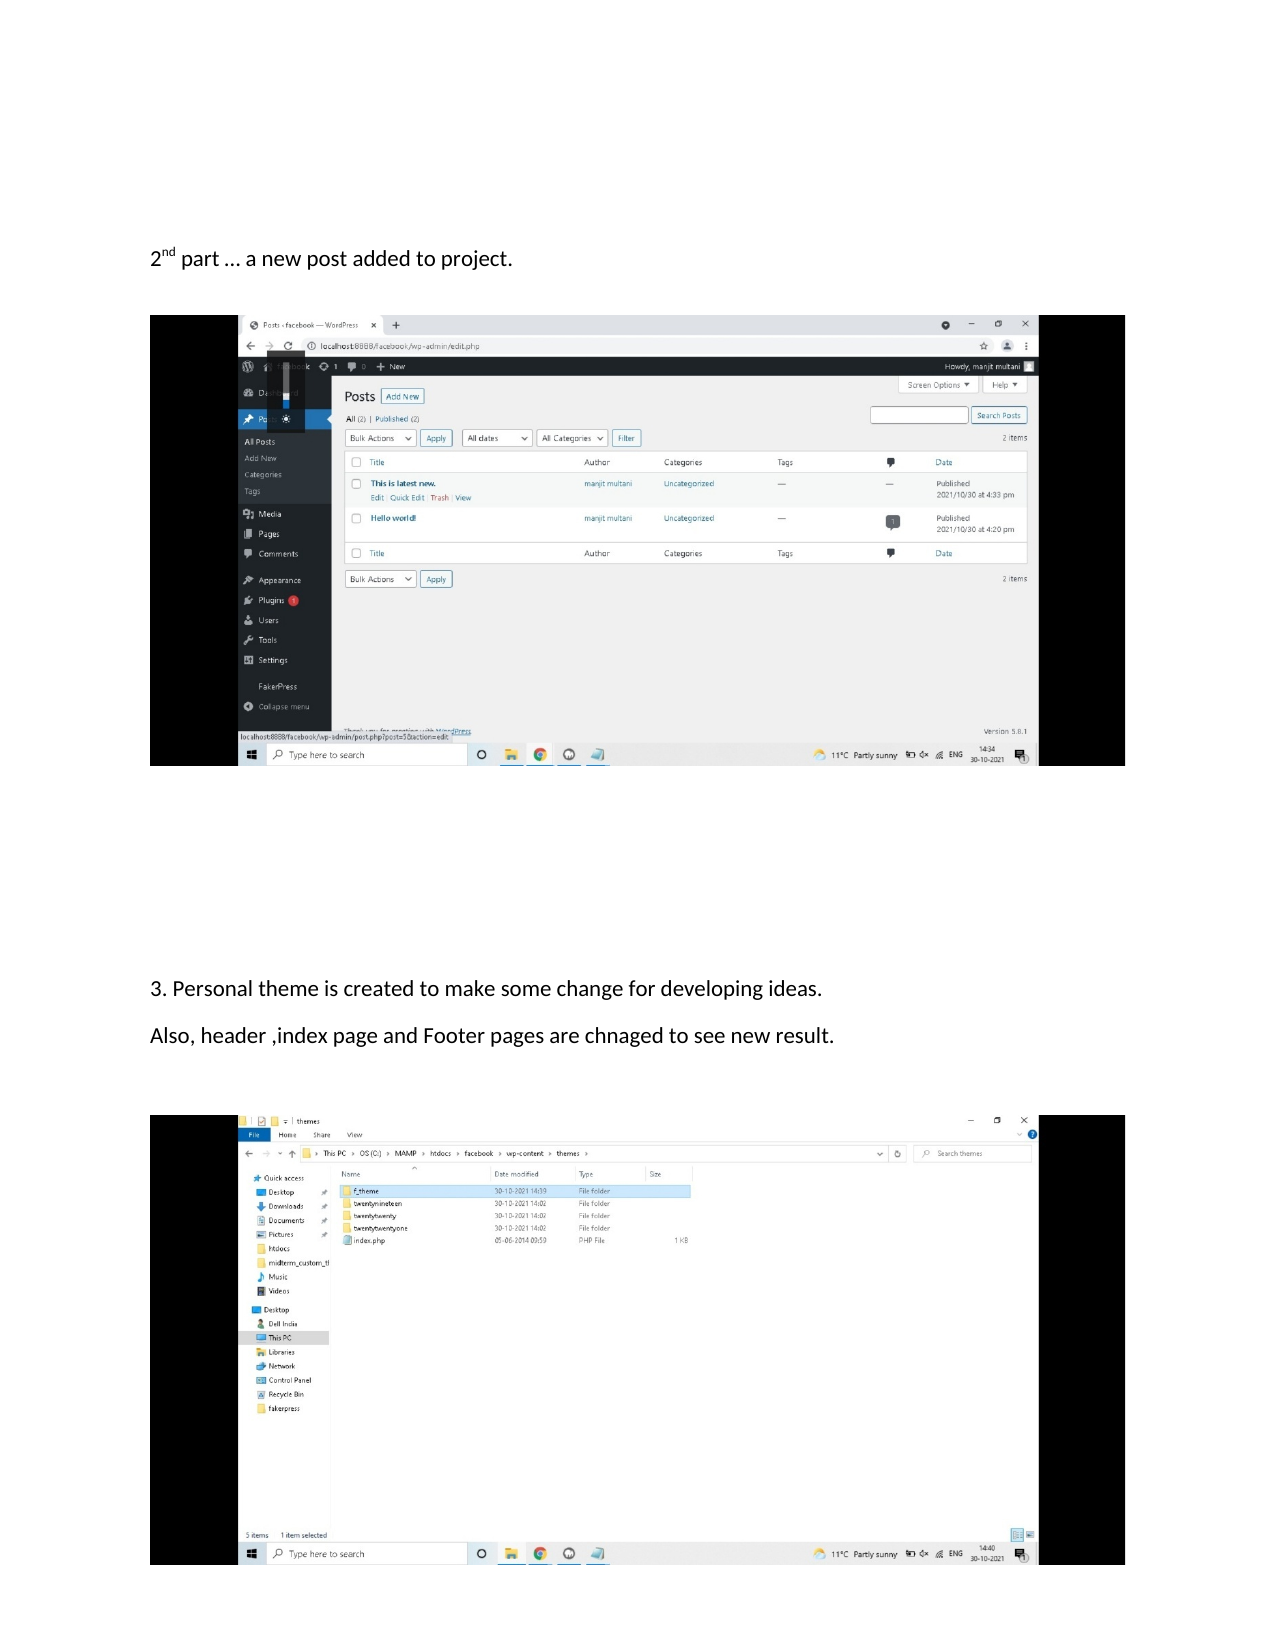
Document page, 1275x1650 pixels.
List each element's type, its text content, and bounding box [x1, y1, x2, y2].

text 3. Personal theme is created to make some change for developing ideas. [150, 974, 1125, 1002]
picture [150, 1115, 1125, 1565]
text 2nd part … a new post added to project. [150, 244, 1125, 272]
picture [150, 315, 1125, 766]
text Also, header ,index page and Footer pages are chnaged to see new result. [150, 1021, 1125, 1049]
